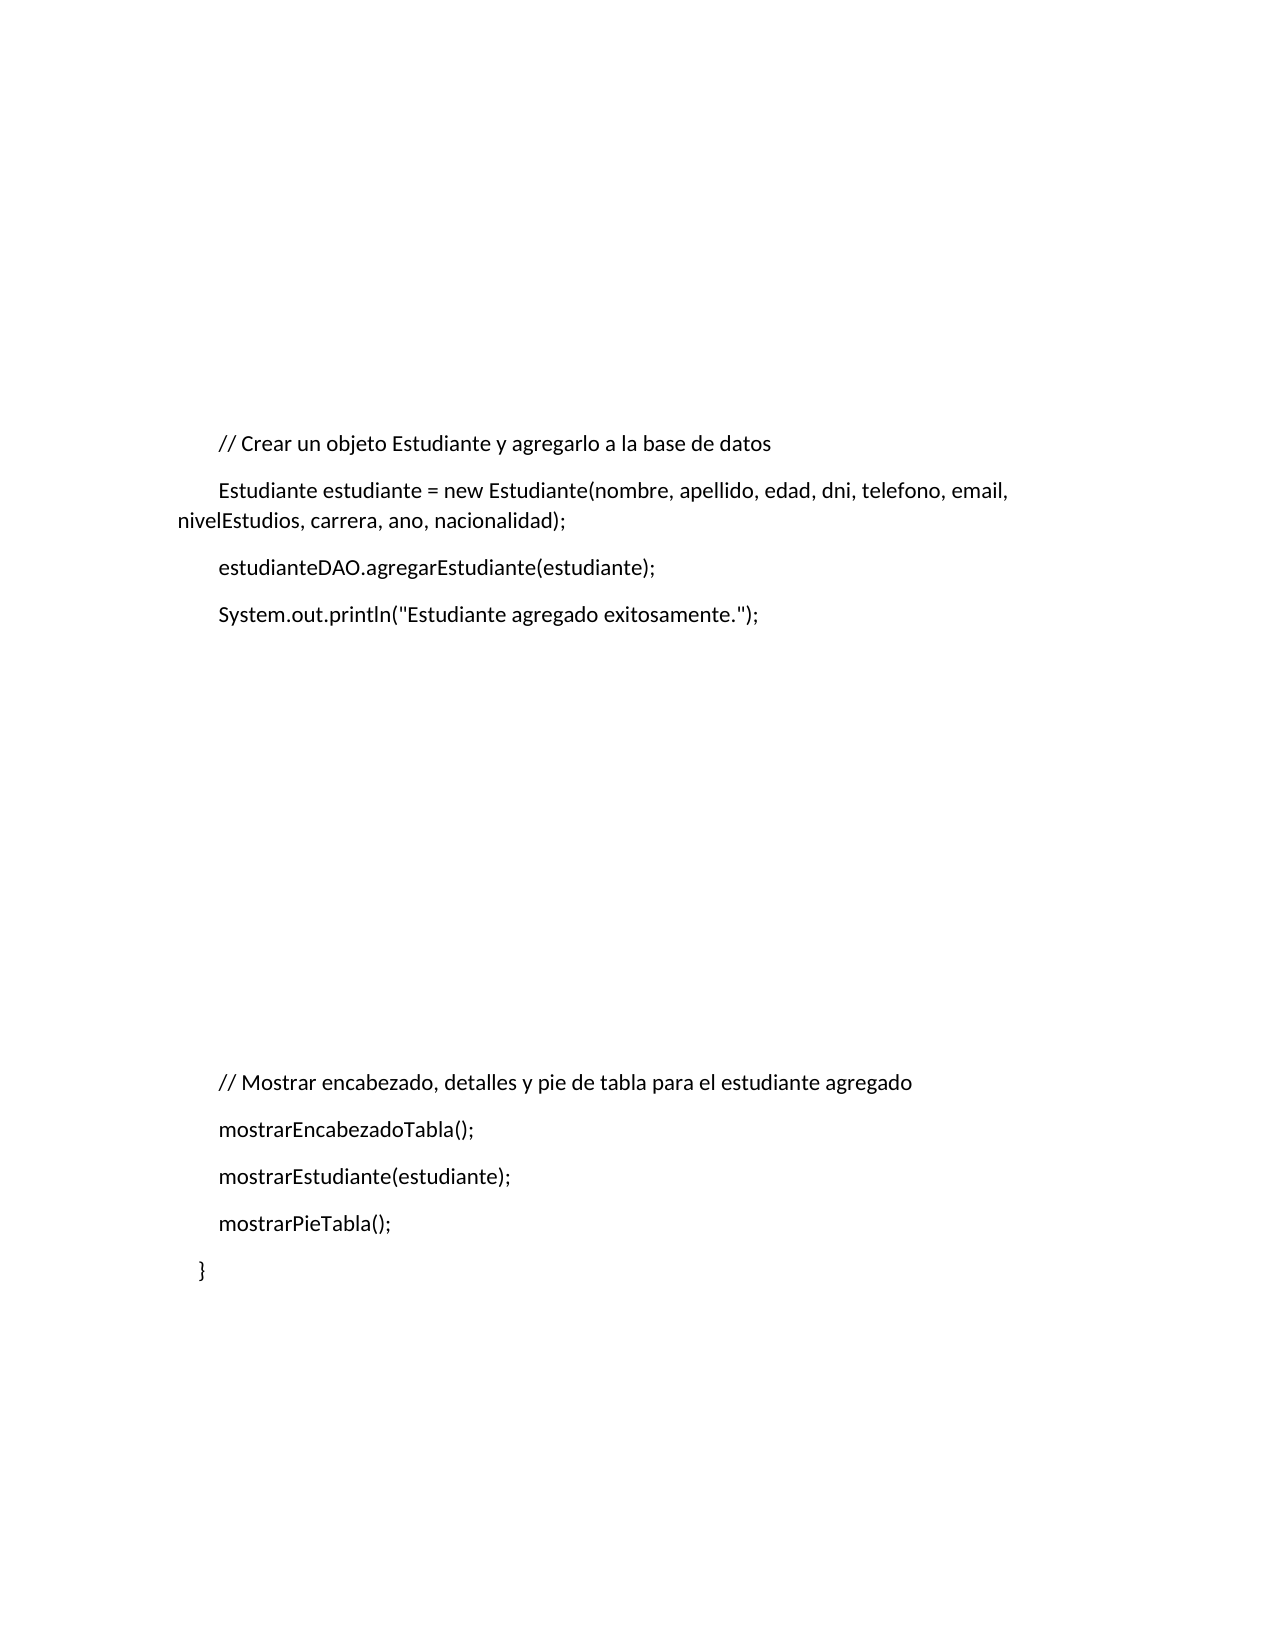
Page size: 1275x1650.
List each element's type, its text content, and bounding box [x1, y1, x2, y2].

text mostrarEstudiante(estudiante); [177, 1162, 1098, 1190]
text // Mostrar encabezado, detalles y pie de tabla para el estudiante agregado [177, 1068, 1098, 1096]
text estudianteDAO.agregarEstudiante(estudiante); [177, 553, 1098, 581]
text Estudiante estudiante = new Estudiante(nombre, apellido, edad, dni, telefono, email, nivelEstudios, carrera, ano, nacionalidad); [177, 476, 1098, 534]
text System.out.println("Estudiante agregado exitosamente."); [177, 600, 1098, 628]
text // Crear un objeto Estudiante y agregarlo a la base de datos [177, 429, 1098, 457]
text mostrarPieTabla(); [177, 1209, 1098, 1237]
text } [177, 1256, 1098, 1284]
text mostrarEncabezadoTabla(); [177, 1115, 1098, 1143]
